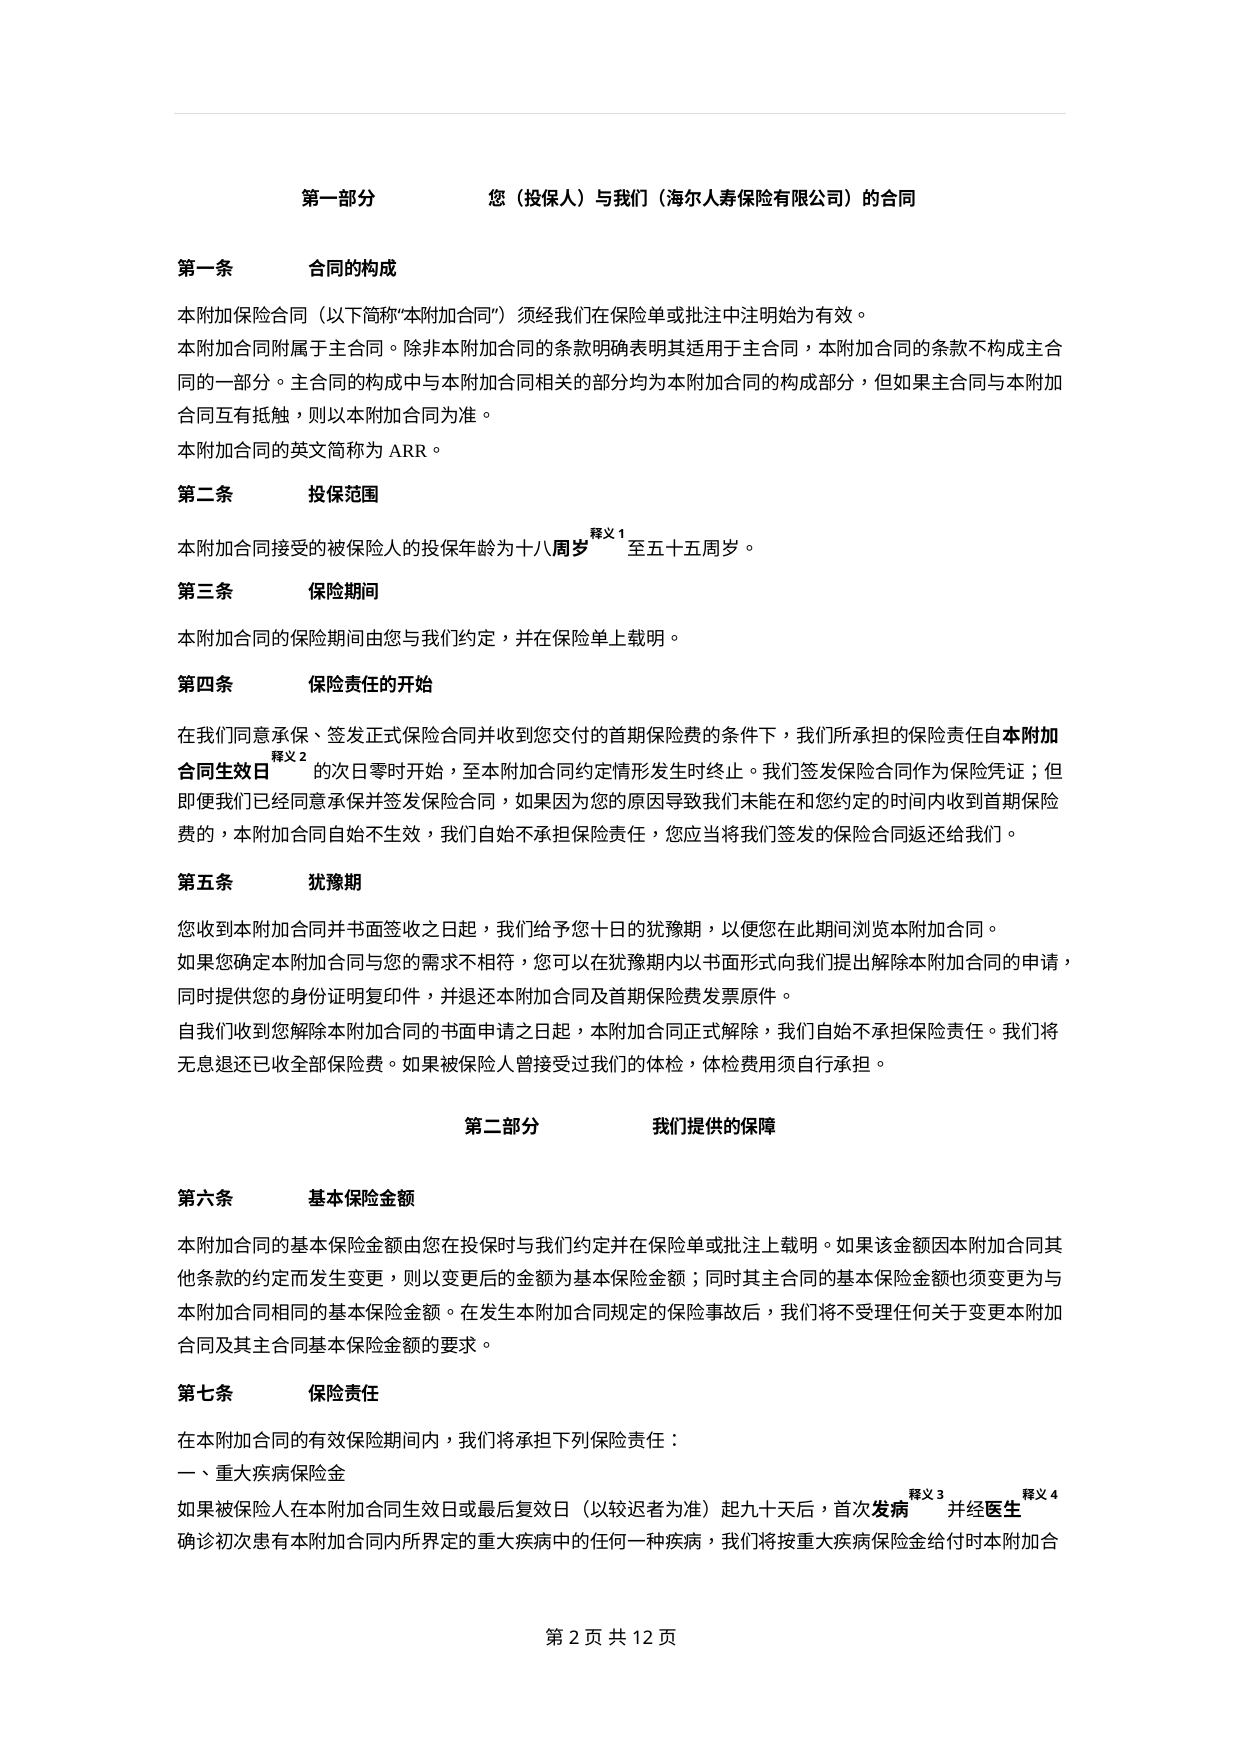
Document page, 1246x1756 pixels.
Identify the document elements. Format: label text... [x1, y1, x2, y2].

text 自我们收到您解除本附加合同的书面申请之日起，本附加合同正式解除，我们自始不承担保险责任。我们将无息退还已收全部保险费。如果被保险人曾接受过我们的体检，体检费用须自行承担。 [177, 1018, 1064, 1077]
text 本附加合同的保险期间由您与我们约定，并在保险单上载明。第四条 保险责任的开始 [177, 625, 684, 697]
text 本附加合同的英文简称为 ARR。第二条 投保范围 [177, 438, 447, 507]
text 本附加合同的基本保险金额由您在投保时与我们约定并在保险单或批注上载明。如果该金额因本附加合同其他条款的约定而发生变更，则以变更后的金额为基本保险金额；同时其主合同的基本保险金额也须变更为与本附加合同相同的基本保险金额。在发生本附加合同规定的保险事故后，我们将不受理任何关于变更本附加合同及其主合同基本保险金额的要求。 [177, 1232, 1064, 1358]
text 本附加保险合同（以下简称“本附加合同”）须经我们在保险单或批注中注明始为有效。 [177, 302, 1085, 328]
text 即便我们已经同意承保并签发保险合同，如果因为您的原因导致我们未能在和您约定的时间内收到首期保险费的，本附加合同自始不生效，我们自始不承担保险责任，您应当将我们签发的保险合同返还给我们。 [177, 788, 1064, 847]
text 如果被保险人在本附加合同生效日或最后复效日（以较迟者为准）起九十天后，首次发病释义 3 并经医生释义 4 [177, 1494, 1085, 1522]
text 确诊初次患有本附加合同内所界定的重大疾病中的任何一种疾病，我们将按重大疾病保险金给付时本附加合 [177, 1528, 1085, 1554]
text 合同生效日 的次日零时开始，至本附加合同约定情形发生时终止。我们签发保险合同作为保险凭证；但 [177, 764, 1085, 783]
text 您收到本附加合同并书面签收之日起，我们给予您十日的犹豫期，以便您在此期间浏览本附加合同。 [177, 916, 1085, 942]
text 如果您确定本附加合同与您的需求不相符，您可以在犹豫期内以书面形式向我们提出解除本附加合同的申请， 同时提供您的身份证明复印件，并退还本附加合同及首期保险费发票原件。 [177, 949, 1079, 1008]
subtitle 第七条 保险责任 [177, 1380, 1085, 1406]
text 在我们同意承保、签发正式保险合同并收到您交付的首期保险费的条件下，我们所承担的保险责任自本附加 [177, 722, 1085, 748]
subtitle 第三条 保险期间 [177, 578, 1085, 604]
text 本附加合同接受的被保险人的投保年龄为十八周岁 至五十五周岁。 [177, 540, 1085, 559]
subtitle 第五条 犹豫期 [177, 869, 1085, 895]
subtitle 第二部分 我们提供的保障 [162, 1113, 1078, 1138]
text 本附加合同附属于主合同。除非本附加合同的条款明确表明其适用于主合同，本附加合同的条款不构成主合同的一部分。主合同的构成中与本附加合同相关的部分均为本附加合同的构成部分，但如果主合同与本附加合同互有抵触，则以本附加合同为准。 [177, 336, 1064, 428]
text 在本附加合同的有效保险期间内，我们将承担下列保险责任： 一、重大疾病保险金 [177, 1427, 684, 1486]
subtitle 第一部分 您（投保人）与我们（海尔人寿保险有限公司）的合同 第一条 合同的构成 [177, 141, 940, 281]
subtitle 第六条 基本保险金额 [177, 1186, 1085, 1211]
